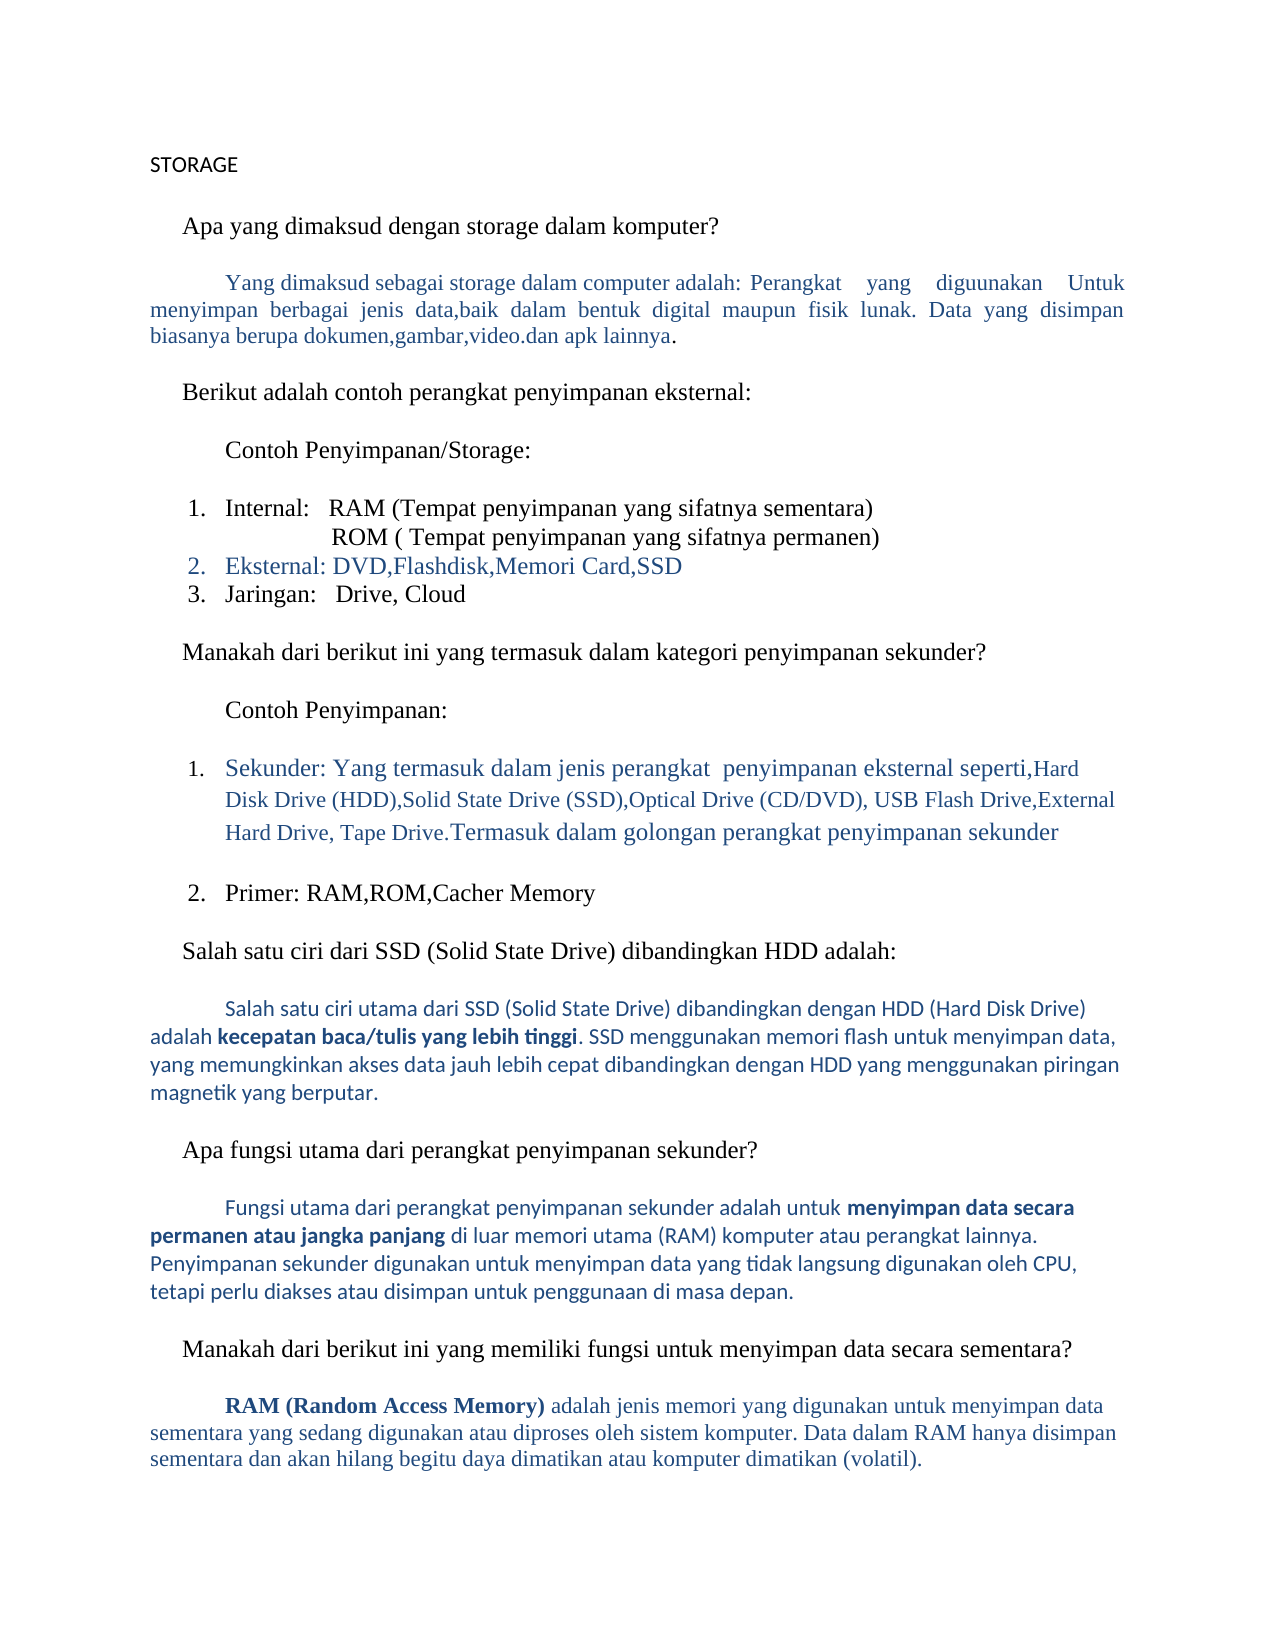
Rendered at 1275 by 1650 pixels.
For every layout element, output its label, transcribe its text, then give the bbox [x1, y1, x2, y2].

list Internal: RAM (Tempat penyimpanan yang sifatnya sementara) [187, 493, 1125, 522]
text Yang dimaksud sebagai storage dalam computer adalah: Perangkat yang diguunakan Untuk menyimpan berbagai jenis data,baik dalam bentuk digital maupun fisik lunak. Data yang disimpan biasanya berupa dokumen,gambar,video.dan apk lainnya. [150, 269, 1125, 348]
text  Apa fungsi utama dari perangkat penyimpanan sekunder? [150, 1135, 1125, 1164]
text STORAGE [150, 150, 1125, 178]
text Contoh Penyimpanan: [150, 695, 1125, 724]
text  Manakah dari berikut ini yang termasuk dalam kategori penyimpanan sekunder? [150, 637, 1125, 666]
list Eksternal: DVD,Flashdisk,Memori Card,SSD [187, 551, 1125, 579]
list Jaringan: Drive, Cloud [187, 579, 1125, 608]
text  Manakah dari berikut ini yang memiliki fungsi untuk menyimpan data secara sementara? [150, 1334, 1125, 1363]
text  Salah satu ciri dari SSD (Solid State Drive) dibandingkan HDD adalah: [150, 936, 1125, 965]
text Fungsi utama dari perangkat penyimpanan sekunder adalah untuk menyimpan data secara permanen atau jangka panjang di luar memori utama (RAM) komputer atau perangkat lainnya. Penyimpanan sekunder digunakan untuk menyimpan data yang tidak langsung digunakan oleh CPU, tetapi perlu diakses atau disimpan untuk penggunaan di masa depan. [150, 1193, 1125, 1305]
list ROM ( Tempat penyimpanan yang sifatnya permanen) [300, 522, 1125, 551]
text RAM (Random Access Memory) adalah jenis memori yang digunakan untuk menyimpan data sementara yang sedang digunakan atau diproses oleh sistem komputer. Data dalam RAM hanya disimpan sementara dan akan hilang begitu daya dimatikan atau komputer dimatikan (volatil). [150, 1392, 1125, 1472]
text  Berikut adalah contoh perangkat penyimpanan eksternal: [150, 377, 1125, 406]
text Contoh Penyimpanan/Storage: [150, 435, 1125, 464]
list Sekunder: Yang termasuk dalam jenis perangkat penyimpanan eksternal seperti,Hard Disk Drive (HDD),Solid State Drive (SSD),Optical Drive (CD/DVD), USB Flash Drive,External Hard Drive, Tape Drive.Termasuk dalam golongan perangkat penyimpanan sekunder [187, 753, 1125, 845]
text Salah satu ciri utama dari SSD (Solid State Drive) dibandingkan dengan HDD (Hard Disk Drive) adalah kecepatan baca/tulis yang lebih tinggi. SSD menggunakan memori flash untuk menyimpan data, yang memungkinkan akses data jauh lebih cepat dibandingkan dengan HDD yang menggunakan piringan magnetik yang berputar. [150, 994, 1125, 1106]
text  Apa yang dimaksud dengan storage dalam komputer? [150, 211, 1125, 240]
list Primer: RAM,ROM,Cacher Memory [187, 878, 1125, 907]
